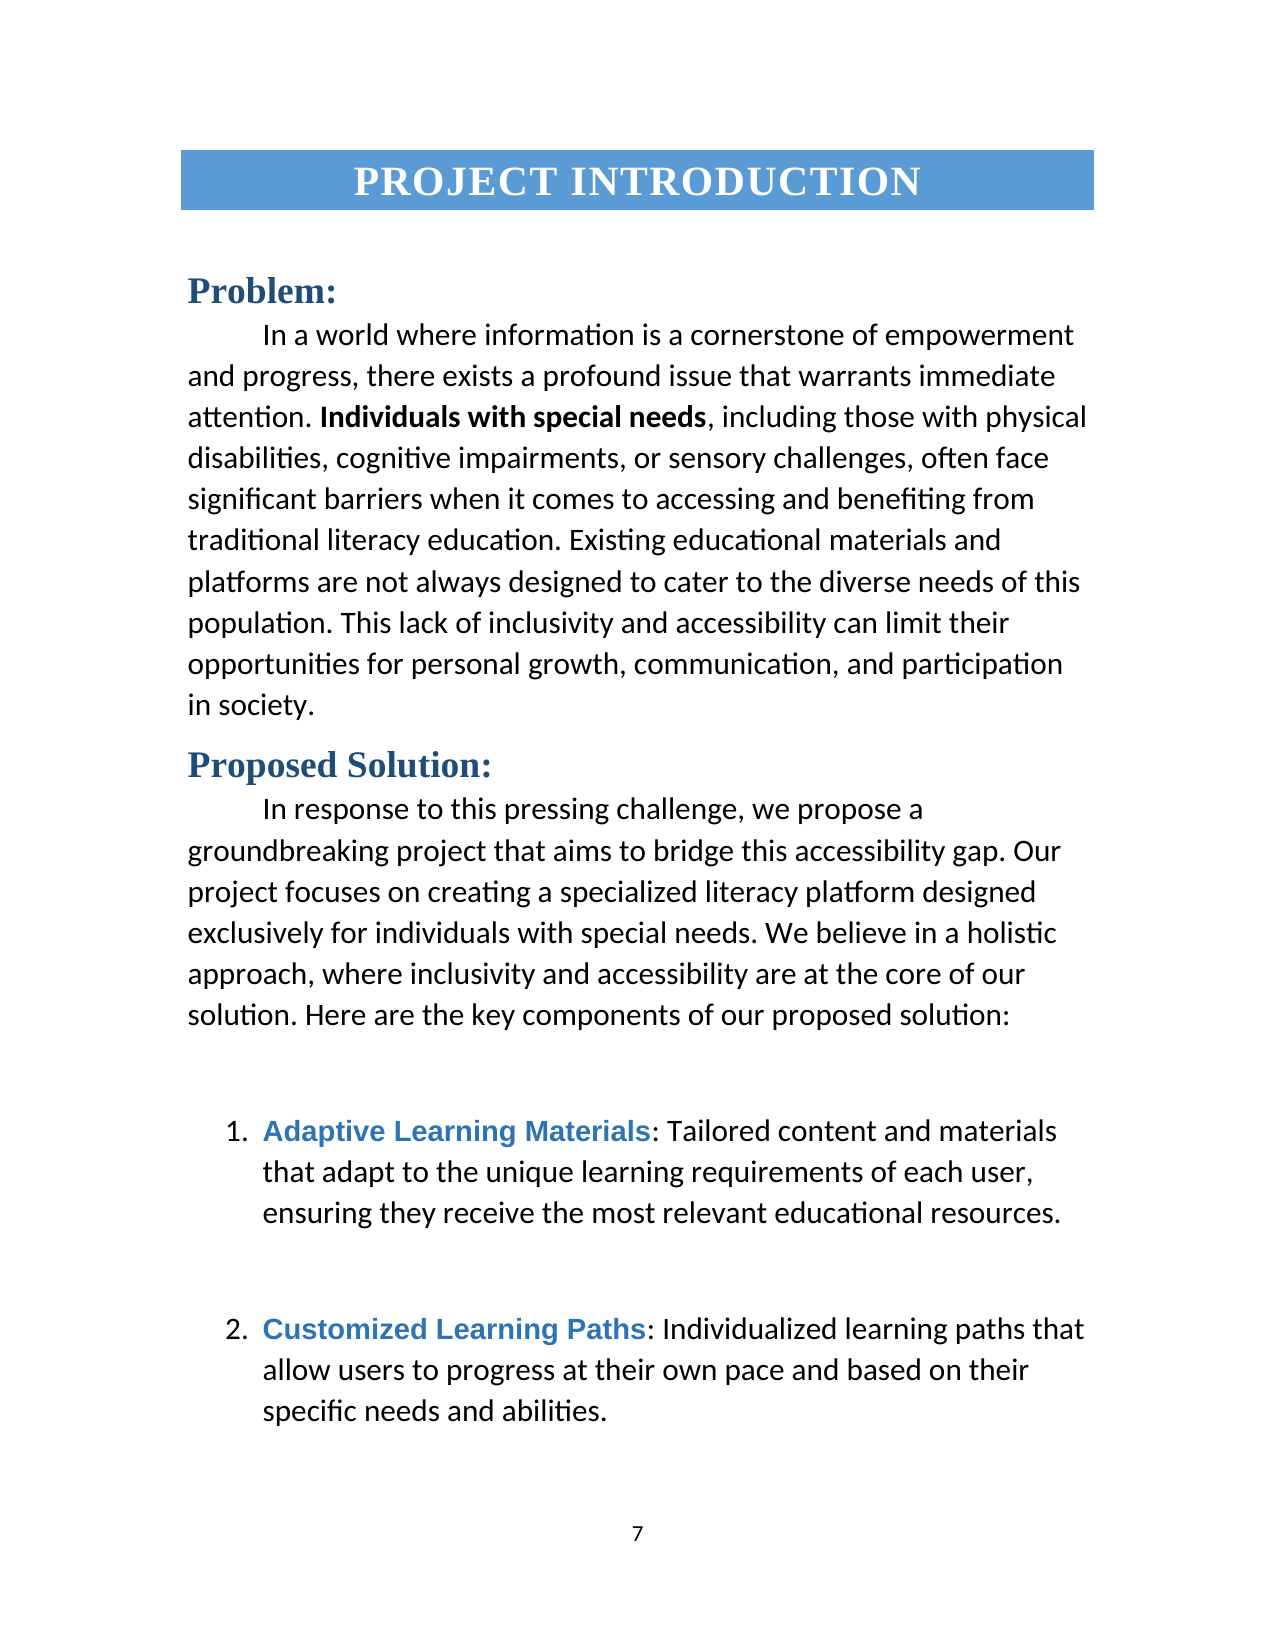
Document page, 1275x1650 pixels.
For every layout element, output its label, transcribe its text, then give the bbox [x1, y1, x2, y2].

text In response to this pressing challenge, we propose a groundbreaking project that aims to bridge this accessibility gap. Our project focuses on creating a specialized literacy platform designed exclusively for individuals with special needs. We believe in a holistic approach, where inclusivity and accessibility are at the core of our solution. Here are the key components of our proposed solution: [187, 789, 1087, 1033]
text Problem: [187, 268, 1087, 311]
text Project Introduction [188, 156, 1087, 204]
text In a world where information is a cornerstone of empowerment and progress, there exists a profound issue that warrants immediate attention. Individuals with special needs, including those with physical disabilities, cognitive impairments, or sensory challenges, often face significant barriers when it comes to accessing and benefiting from traditional literacy education. Existing educational materials and platforms are not always designed to cater to the diverse needs of this population. This lack of inclusivity and accessibility can limit their opportunities for personal growth, communication, and participation in society. [187, 315, 1087, 723]
text Proposed Solution: [187, 743, 1087, 786]
